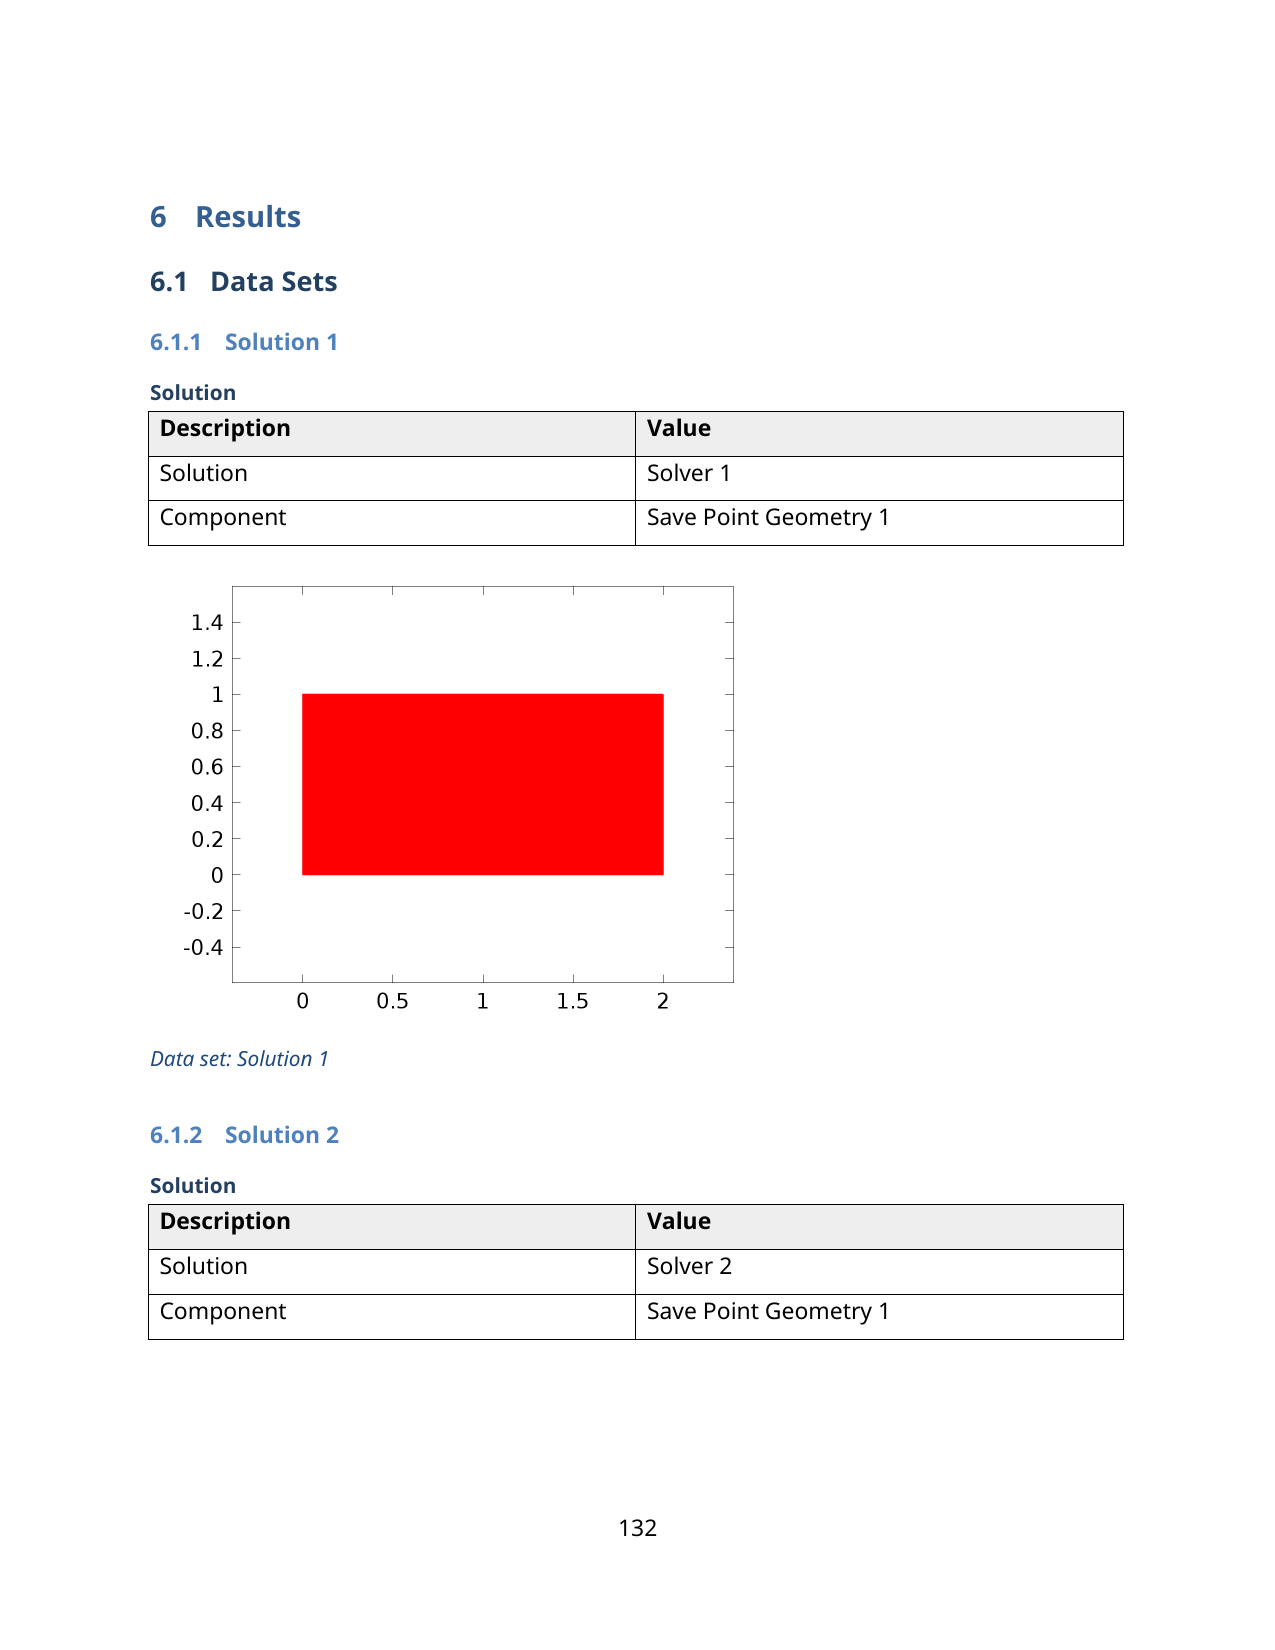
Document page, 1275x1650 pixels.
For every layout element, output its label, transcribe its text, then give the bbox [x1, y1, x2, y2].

text Data set: Solution 1 [150, 1044, 1125, 1073]
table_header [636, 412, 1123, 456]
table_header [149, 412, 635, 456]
subtitle Results [150, 196, 1125, 236]
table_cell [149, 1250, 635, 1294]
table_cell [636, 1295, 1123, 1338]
subtitle Data Sets [150, 262, 1125, 299]
text Solution [150, 378, 1125, 407]
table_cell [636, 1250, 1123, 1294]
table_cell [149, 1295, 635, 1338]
subtitle Solution 2 [150, 1119, 1125, 1150]
subtitle Solution 1 [150, 326, 1125, 357]
text Solution [150, 1171, 1125, 1200]
picture [150, 569, 750, 1019]
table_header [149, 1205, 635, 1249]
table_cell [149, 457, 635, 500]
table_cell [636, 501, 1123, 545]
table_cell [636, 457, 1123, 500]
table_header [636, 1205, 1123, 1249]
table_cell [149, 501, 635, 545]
